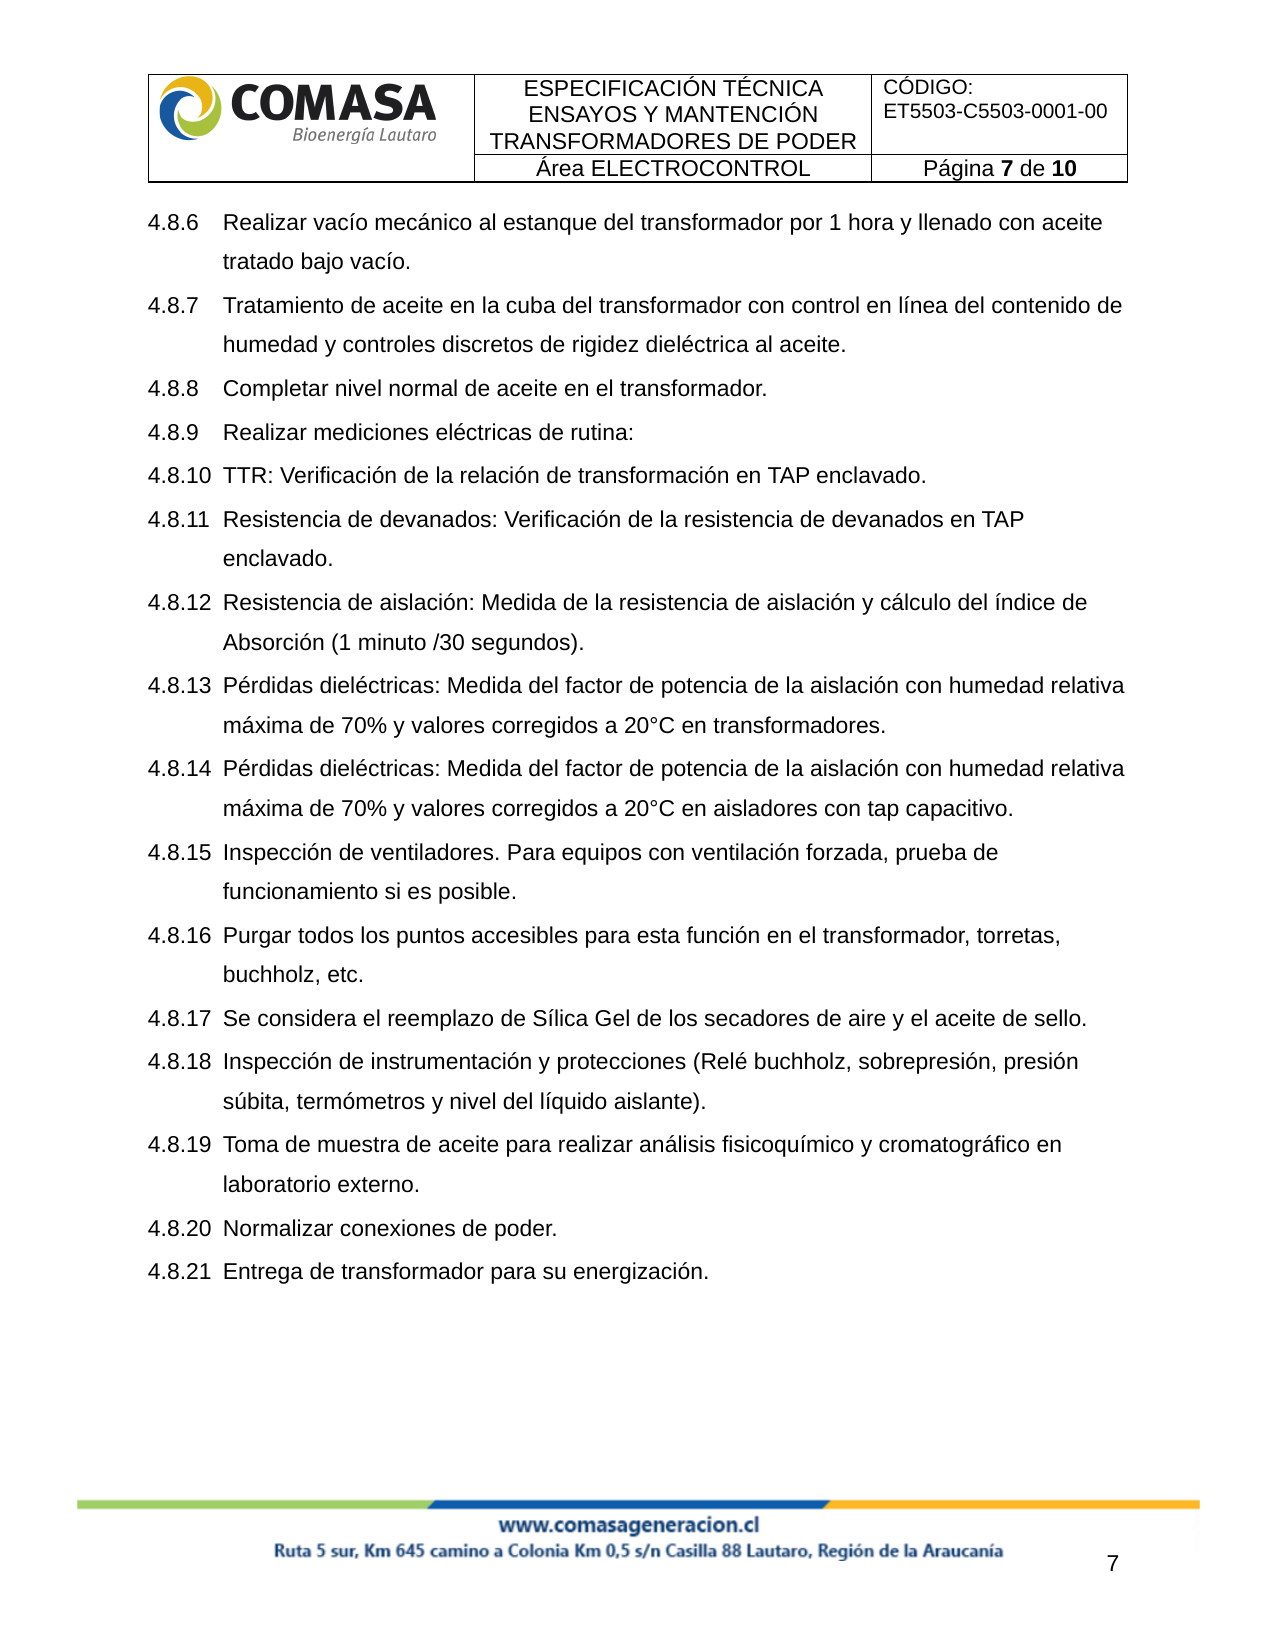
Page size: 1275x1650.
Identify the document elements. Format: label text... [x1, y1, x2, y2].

subtitle Inspección de instrumentación y protecciones (Relé buchholz, sobrepresión, presión súbita, termómetros y nivel del líquido aislante). [148, 1048, 1127, 1114]
subtitle Tratamiento de aceite en la cuba del transformador con control en línea del contenido de humedad y controles discretos de rigidez dieléctrica al aceite. [148, 292, 1127, 358]
subtitle Se considera el reemplazo de Sílica Gel de los secadores de aire y el aceite de sello. [148, 1005, 1127, 1031]
subtitle Resistencia de devanados: Verificación de la resistencia de devanados en TAP enclavado. [148, 506, 1127, 572]
subtitle Toma de muestra de aceite para realizar análisis fisicoquímico y cromatográfico en laboratorio externo. [148, 1131, 1127, 1197]
subtitle Resistencia de aislación: Medida de la resistencia de aislación y cálculo del índice de Absorción (1 minuto /30 segundos). [148, 589, 1127, 655]
subtitle Completar nivel normal de aceite en el transformador. [148, 375, 1127, 401]
picture [75, 1497, 1200, 1561]
subtitle Pérdidas dieléctricas: Medida del factor de potencia de la aislación con humedad relativa máxima de 70% y valores corregidos a 20°C en transformadores. [148, 672, 1127, 738]
subtitle Realizar vacío mecánico al estanque del transformador por 1 hora y llenado con aceite tratado bajo vacío. [148, 209, 1127, 274]
picture [159, 75, 436, 144]
subtitle Purgar todos los puntos accesibles para esta función en el transformador, torretas, buchholz, etc. [148, 922, 1127, 987]
subtitle Entrega de transformador para su energización. [148, 1258, 1127, 1284]
subtitle Normalizar conexiones de poder. [148, 1214, 1127, 1241]
subtitle Inspección de ventiladores. Para equipos con ventilación forzada, prueba de funcionamiento si es posible. [148, 838, 1127, 904]
subtitle TTR: Verificación de la relación de transformación en TAP enclavado. [148, 462, 1127, 489]
subtitle Realizar mediciones eléctricas de rutina: [148, 419, 1127, 445]
subtitle Pérdidas dieléctricas: Medida del factor de potencia de la aislación con humedad relativa máxima de 70% y valores corregidos a 20°C en aisladores con tap capacitivo. [148, 755, 1127, 821]
